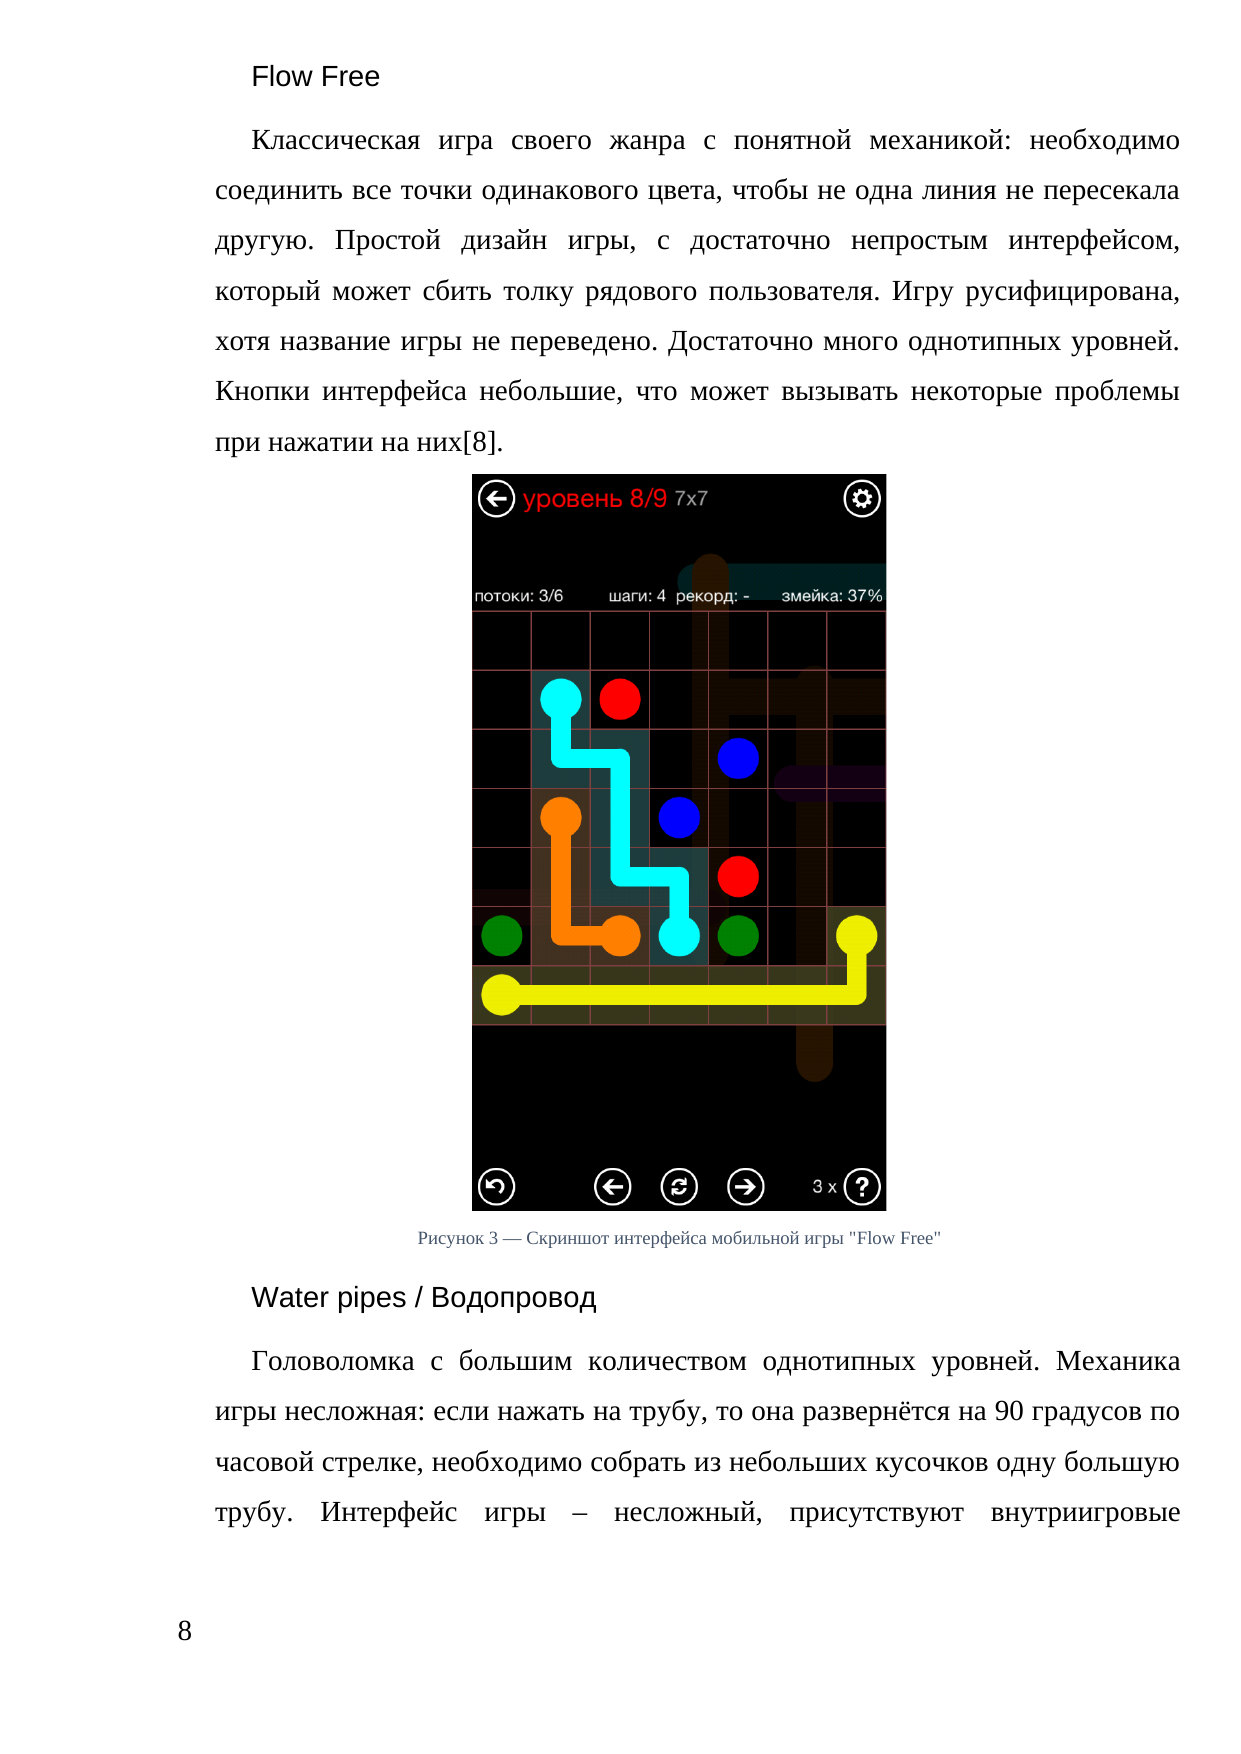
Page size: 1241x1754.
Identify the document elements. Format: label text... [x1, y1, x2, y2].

picture [472, 474, 887, 1211]
text Классическая игра своего жанра с понятной механикой: необходимо соединить все точки одинакового цвета, чтобы не одна линия не пересекала другую. Простой дизайн игры, с достаточно непростым интерфейсом, который может сбить толку рядового пользователя. Игру русифицирована, хотя название игры не переведено. Достаточно много однотипных уровней. Кнопки интерфейса небольшие, что может вызывать некоторые проблемы при нажатии на них[8]. [215, 122, 1181, 457]
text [215, 1343, 1181, 1528]
text Рисунок 3 — Скриншот интерфейса мобильной игры "Flow Free" [177, 1227, 1181, 1249]
subtitle Flow Free [177, 59, 1181, 93]
subtitle Water pipes / Водопровод [177, 1280, 1181, 1314]
